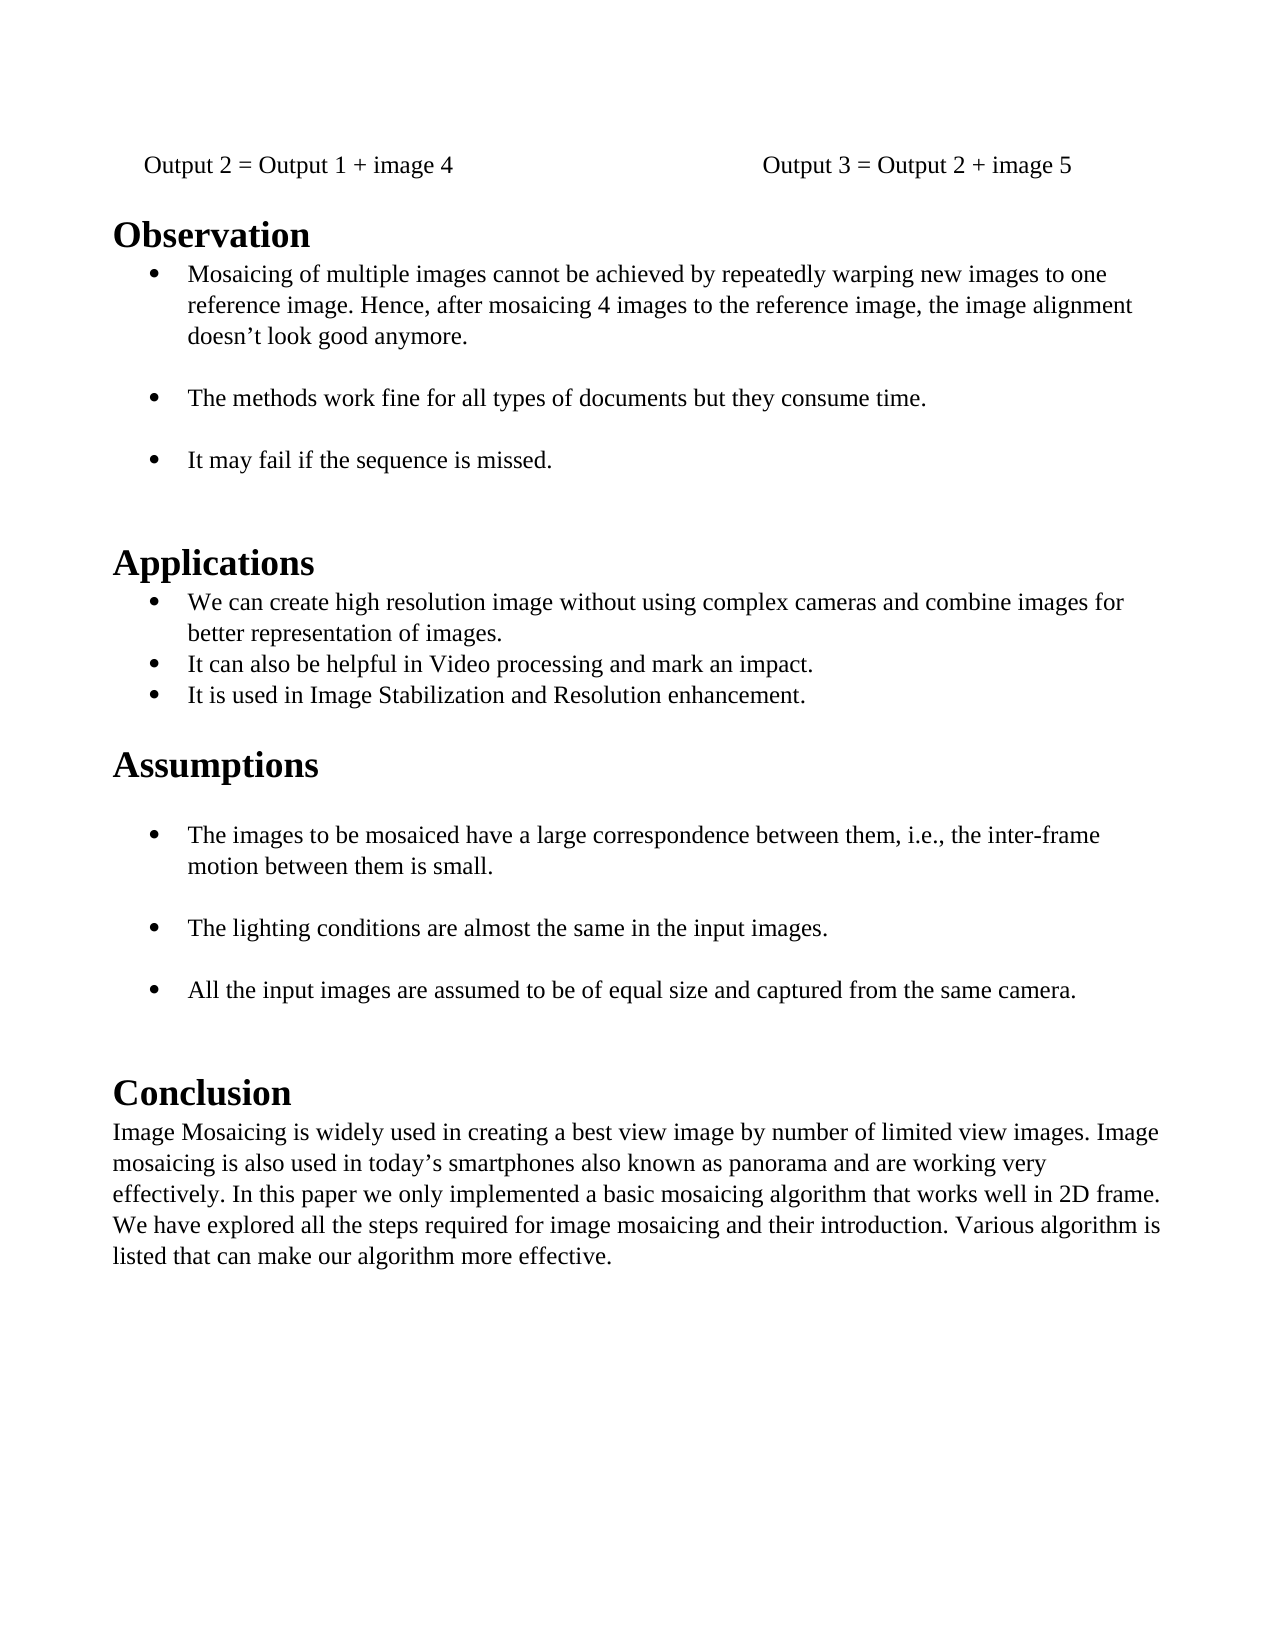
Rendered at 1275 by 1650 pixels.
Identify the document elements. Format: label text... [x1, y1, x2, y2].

subtitle The methods work fine for all types of documents but they consume time. [150, 383, 1162, 412]
subtitle Image Mosaicing is widely used in creating a best view image by number of limited view images. Image mosaicing is also used in today’s smartphones also known as panorama and are working very effectively. In this paper we only implemented a basic mosaicing algorithm that works well in 2D frame. [112, 1117, 1162, 1208]
subtitle We have explored all the steps required for image mosaicing and their introduction. Various algorithm is listed that can make our algorithm more effective. [112, 1210, 1162, 1270]
subtitle We can create high resolution image without using complex cameras and combine images for better representation of images. [150, 587, 1162, 647]
subtitle Observation [112, 212, 1162, 255]
subtitle The images to be mosaiced have a large correspondence between them, i.e., the inter-frame motion between them is small. [150, 820, 1162, 879]
subtitle The lighting conditions are almost the same in the input images. [150, 913, 1162, 942]
subtitle Applications [112, 540, 1162, 583]
subtitle Conclusion [112, 1070, 1162, 1113]
subtitle Assumptions [112, 742, 1162, 785]
subtitle It may fail if the sequence is missed. [150, 445, 1162, 474]
subtitle All the input images are assumed to be of equal size and captured from the same camera. [150, 975, 1162, 1004]
subtitle It is used in Image Stabilization and Resolution enhancement. [150, 680, 1162, 709]
subtitle Output 2 = Output 1 + image 4 Output 3 = Output 2 + image 5 [112, 150, 1162, 179]
subtitle Mosaicing of multiple images cannot be achieved by repeatedly warping new images to one reference image. Hence, after mosaicing 4 images to the reference image, the image alignment doesn’t look good anymore. [150, 259, 1162, 349]
subtitle It can also be helpful in Video processing and mark an impact. [150, 649, 1162, 678]
